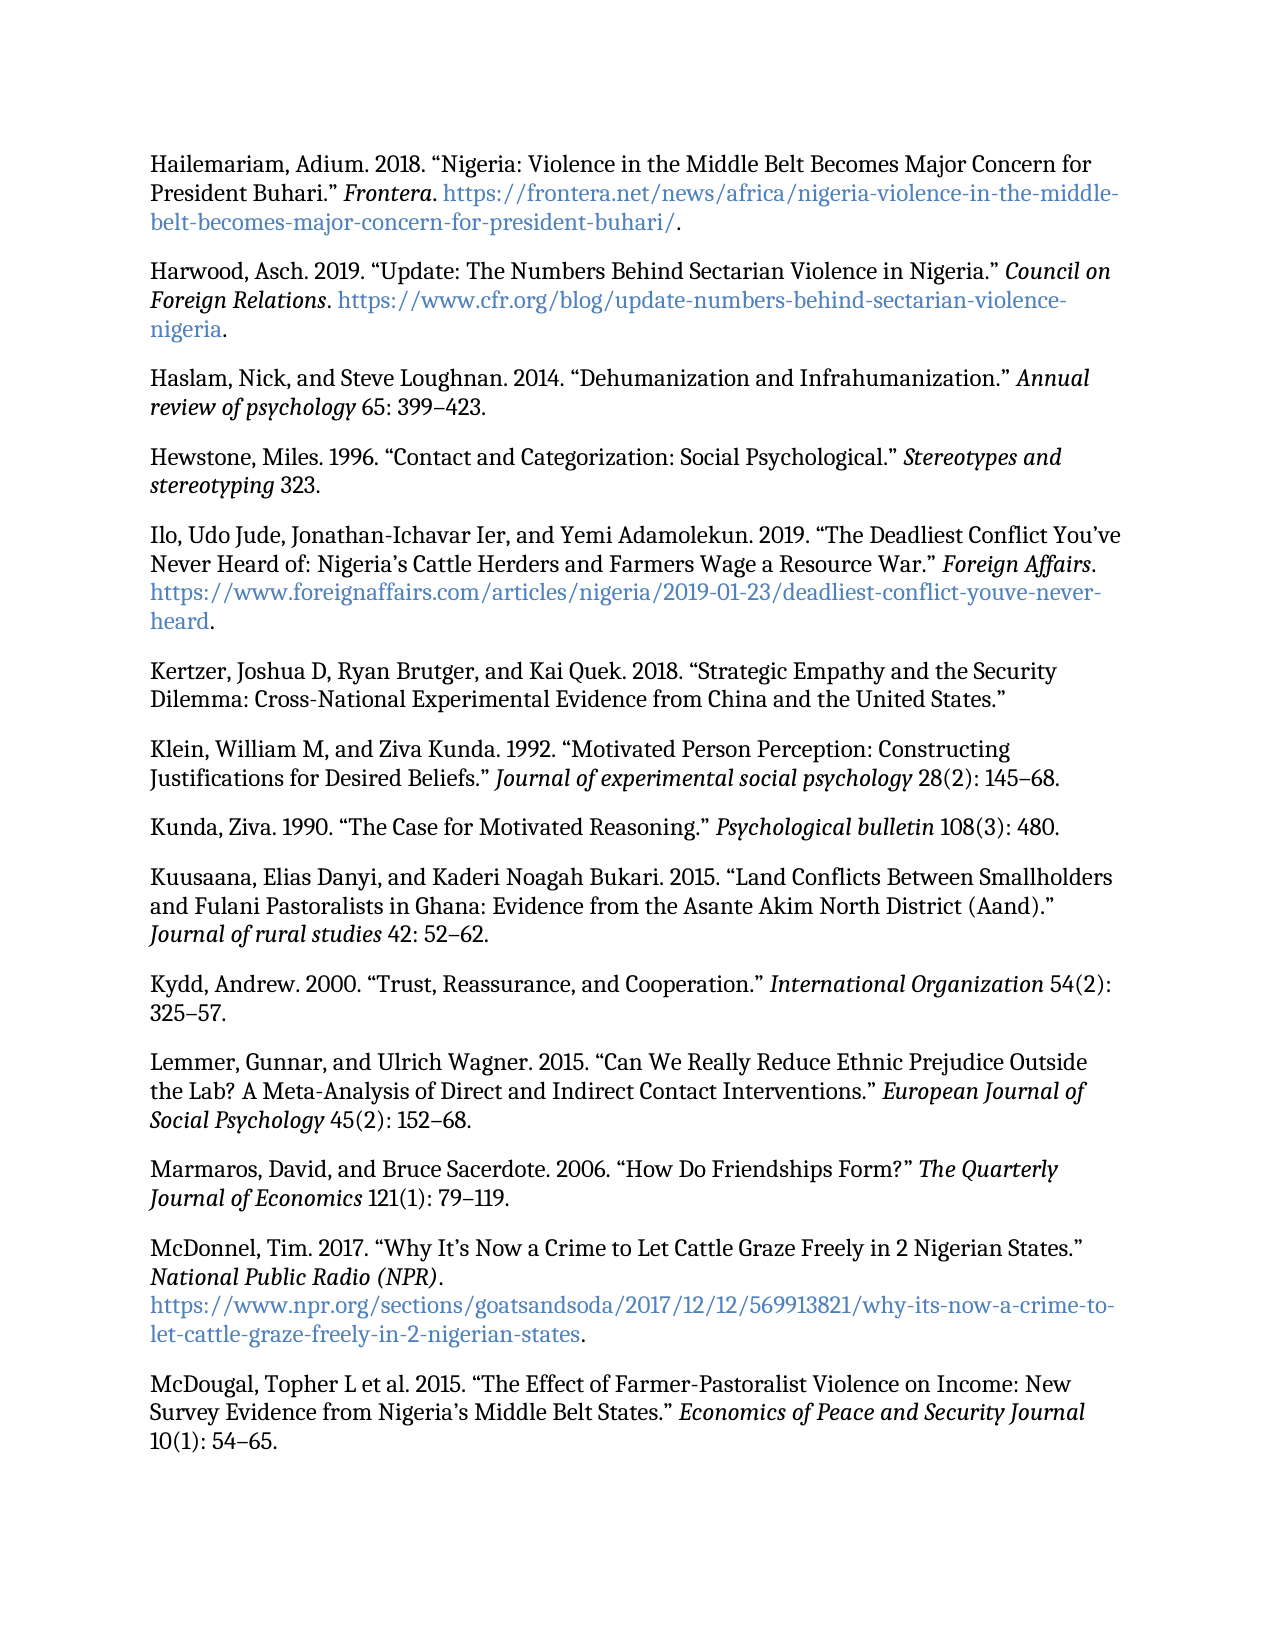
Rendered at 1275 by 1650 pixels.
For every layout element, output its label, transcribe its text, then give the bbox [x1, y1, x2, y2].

text McDonnel, Tim. 2017. “Why It’s Now a Crime to Let Cattle Graze Freely in 2 Nigerian States.” National Public Radio (NPR). https://www.npr.org/sections/goatsandsoda/2017/12/12/569913821/why-its-now-a-crime-to-let-cattle-graze-freely-in-2-nigerian-states. [150, 1234, 1125, 1349]
text McDougal, Topher L et al. 2015. “The Effect of Farmer-Pastoralist Violence on Income: New Survey Evidence from Nigeria’s Middle Belt States.” Economics of Peace and Security Journal 10(1): 54–65. [150, 1369, 1125, 1456]
text Harwood, Asch. 2019. “Update: The Numbers Behind Sectarian Violence in Nigeria.” Council on Foreign Relations. https://www.cfr.org/blog/update-numbers-behind-sectarian-violence-nigeria. [150, 257, 1125, 343]
text Kunda, Ziva. 1990. “The Case for Motivated Reasoning.” Psychological bulletin 108(3): 480. [150, 813, 1125, 842]
text Hailemariam, Adium. 2018. “Nigeria: Violence in the Middle Belt Becomes Major Concern for President Buhari.” Frontera. https://frontera.net/news/africa/nigeria-violence-in-the-middle-belt-becomes-major-concern-for-president-buhari/. [150, 150, 1125, 236]
text Kertzer, Joshua D, Ryan Brutger, and Kai Quek. 2018. “Strategic Empathy and the Security Dilemma: Cross-National Experimental Evidence from China and the United States.” [150, 657, 1125, 714]
text Kydd, Andrew. 2000. “Trust, Reassurance, and Cooperation.” International Organization 54(2): 325–57. [150, 970, 1125, 1027]
text Klein, William M, and Ziva Kunda. 1992. “Motivated Person Perception: Constructing Justifications for Desired Beliefs.” Journal of experimental social psychology 28(2): 145–68. [150, 735, 1125, 792]
text Lemmer, Gunnar, and Ulrich Wagner. 2015. “Can We Really Reduce Ethnic Prejudice Outside the Lab? A Meta-Analysis of Direct and Indirect Contact Interventions.” European Journal of Social Psychology 45(2): 152–68. [150, 1048, 1125, 1134]
text Marmaros, David, and Bruce Sacerdote. 2006. “How Do Friendships Form?” The Quarterly Journal of Economics 121(1): 79–119. [150, 1155, 1125, 1213]
text Ilo, Udo Jude, Jonathan-Ichavar Ier, and Yemi Adamolekun. 2019. “The Deadliest Conflict You’ve Never Heard of: Nigeria’s Cattle Herders and Farmers Wage a Resource War.” Foreign Affairs. https://www.foreignaffairs.com/articles/nigeria/2019-01-23/deadliest-conflict-youve-never-heard. [150, 521, 1125, 636]
text Haslam, Nick, and Steve Loughnan. 2014. “Dehumanization and Infrahumanization.” Annual review of psychology 65: 399–423. [150, 364, 1125, 422]
text Hewstone, Miles. 1996. “Contact and Categorization: Social Psychological.” Stereotypes and stereotyping 323. [150, 442, 1125, 500]
text Kuusaana, Elias Danyi, and Kaderi Noagah Bukari. 2015. “Land Conflicts Between Smallholders and Fulani Pastoralists in Ghana: Evidence from the Asante Akim North District (Aand).” Journal of rural studies 42: 52–62. [150, 863, 1125, 949]
